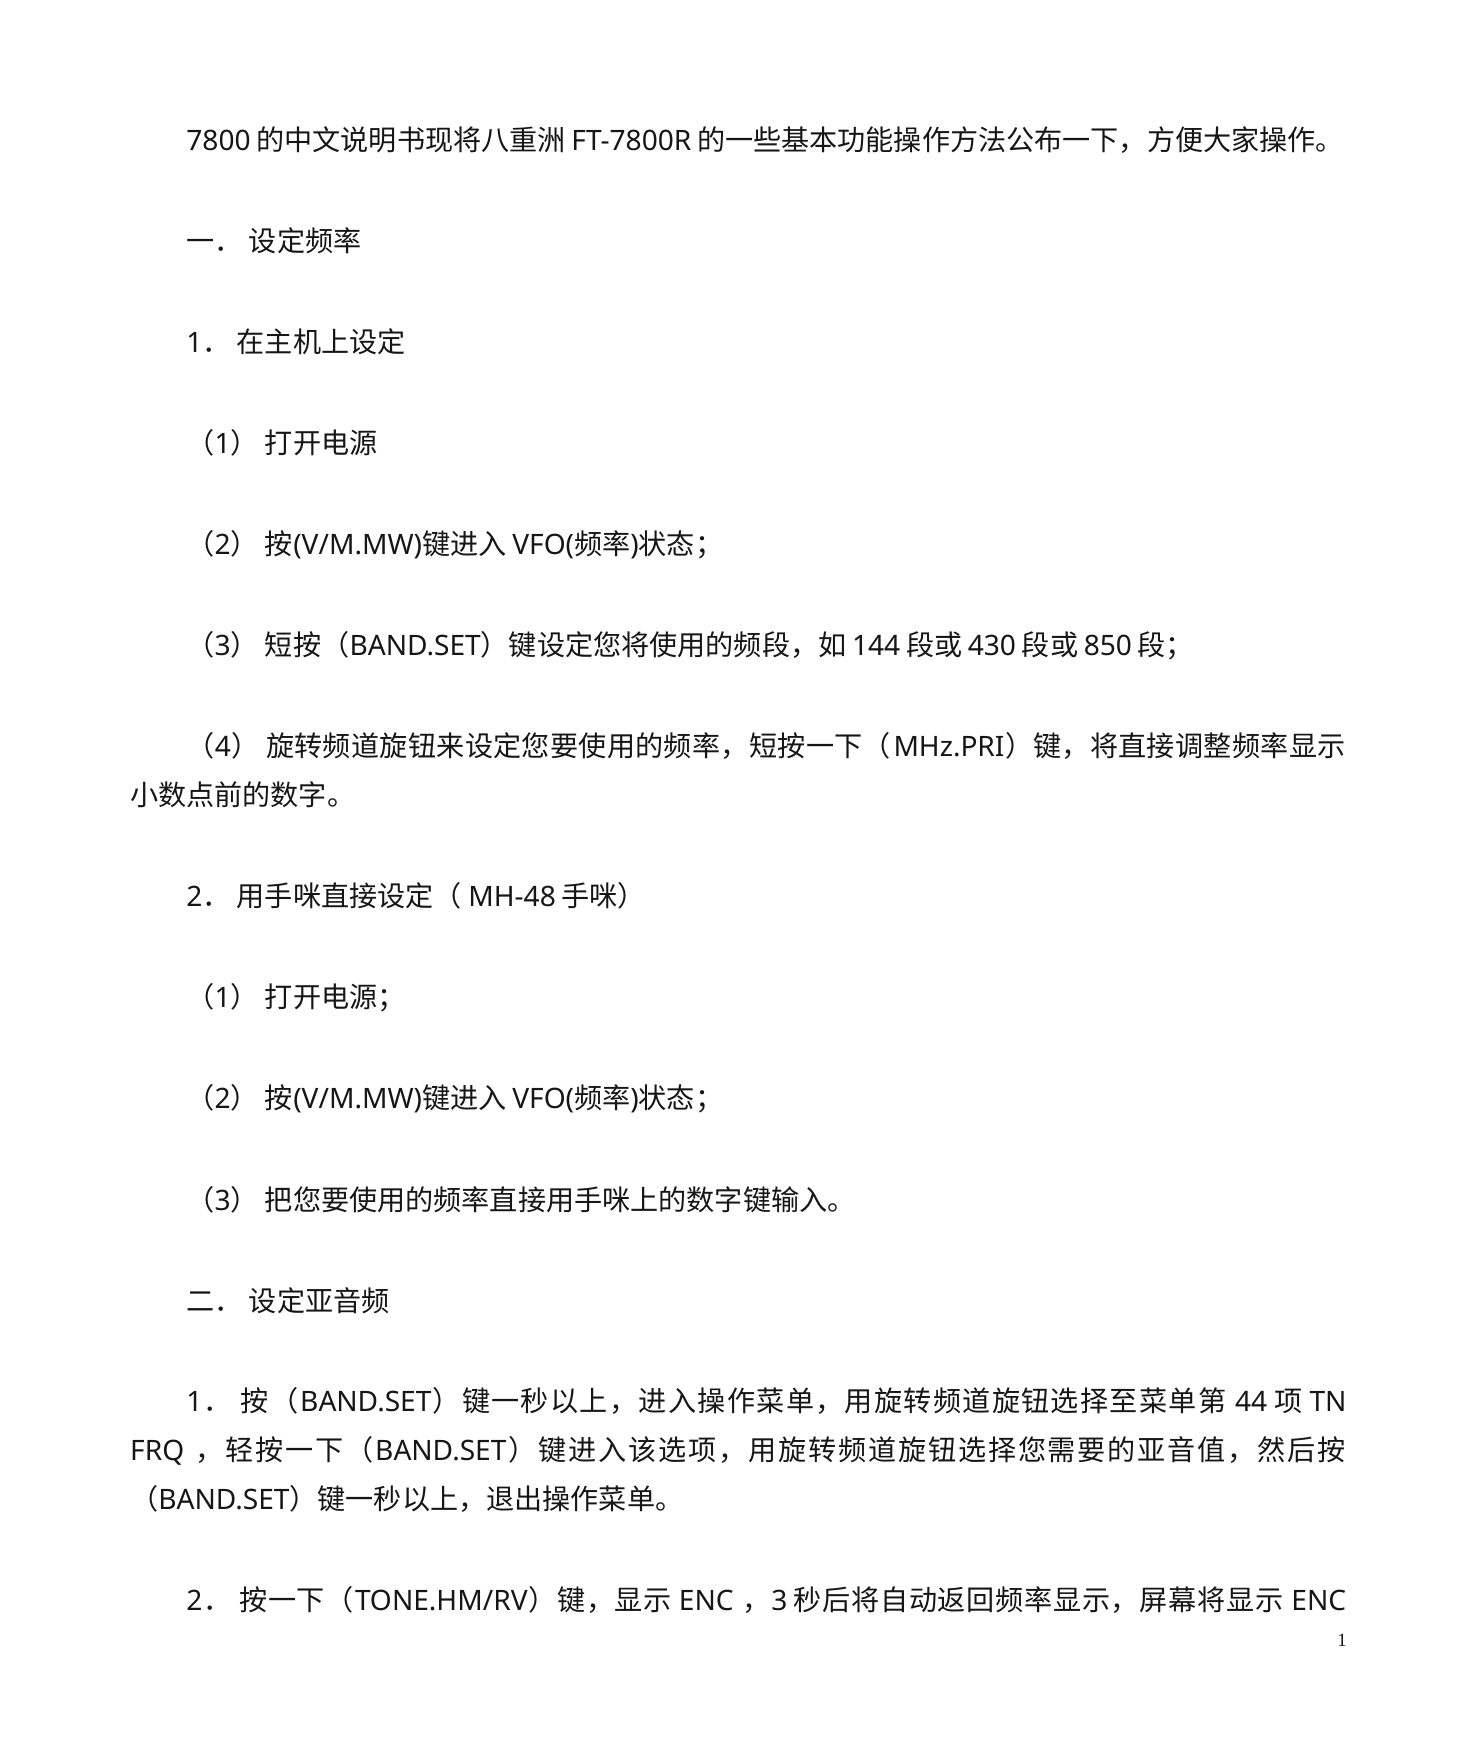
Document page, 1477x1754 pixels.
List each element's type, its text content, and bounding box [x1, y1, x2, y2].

text （1） 打开电源； [130, 975, 1346, 1016]
text 1． 在主机上设定 [130, 320, 1346, 361]
text 一． 设定频率 [130, 219, 1346, 260]
text （2） 按(V/M.MW)键进入VFO(频率)状态； [130, 522, 1346, 563]
text （4） 旋转频道旋钮来设定您要使用的频率，短按一下（MHz.PRI）键，将直接调整频率显示小数点前的数字。 [130, 724, 1346, 814]
text 二． 设定亚音频 [130, 1278, 1346, 1319]
text （3） 把您要使用的频率直接用手咪上的数字键输入。 [130, 1177, 1346, 1218]
text 7800的中文说明书现将八重洲FT-7800R的一些基本功能操作方法公布一下，方便大家操作。 [130, 118, 1346, 159]
text 2． 用手咪直接设定（ MH-48手咪） [130, 874, 1346, 915]
text 1． 按（BAND.SET）键一秒以上，进入操作菜单，用旋转频道旋钮选择至菜单第44项TN FRQ ，轻按一下（BAND.SET）键进入该选项，用旋转频道旋钮选择您需要的亚音值，然后按（BAND.SET）键一秒以上，退出操作菜单。 [130, 1379, 1346, 1518]
text （1） 打开电源 [130, 421, 1346, 462]
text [130, 1578, 1346, 1619]
text （3） 短按（BAND.SET）键设定您将使用的频段，如144段或430段或850段； [130, 623, 1346, 664]
text （2） 按(V/M.MW)键进入VFO(频率)状态； [130, 1076, 1346, 1117]
